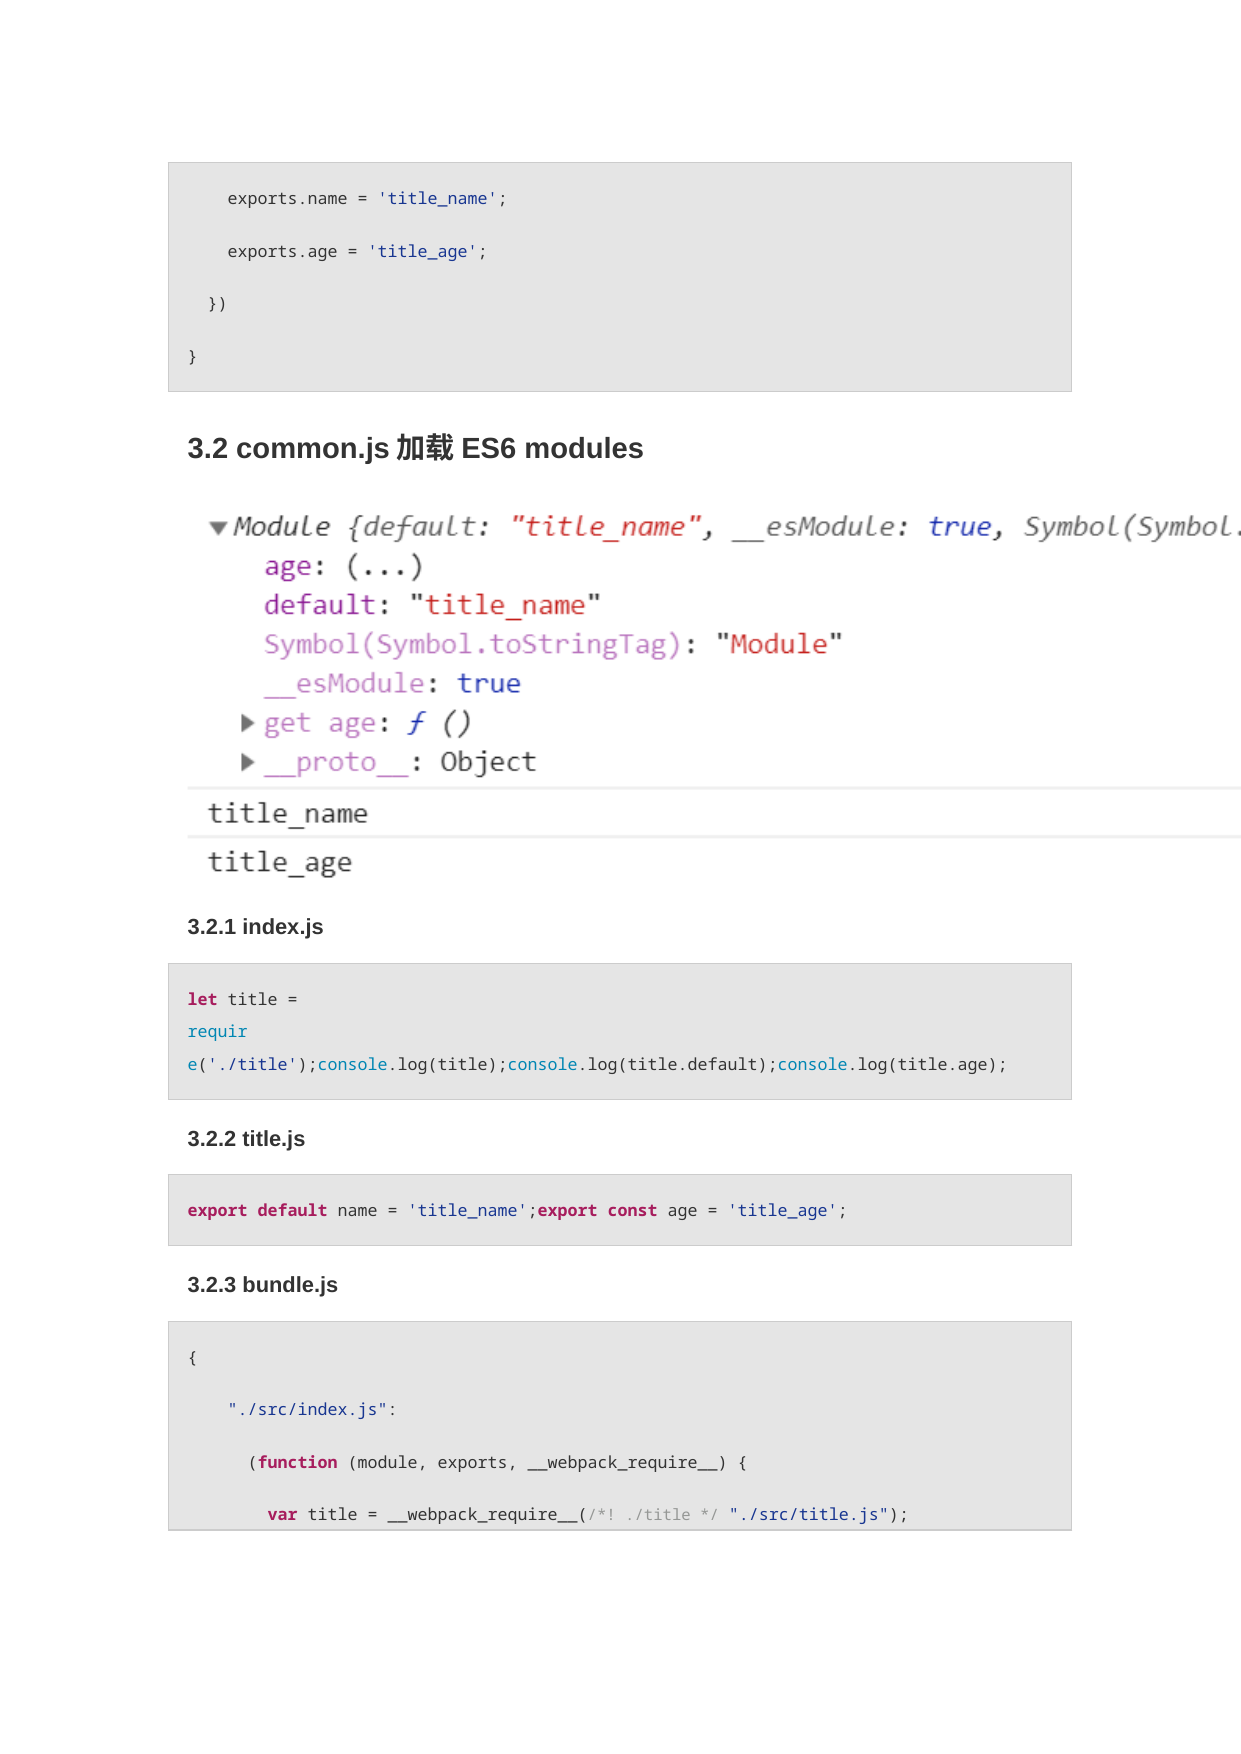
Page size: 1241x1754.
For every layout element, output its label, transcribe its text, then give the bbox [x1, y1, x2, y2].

subtitle 3.2.3 bundle.js [187, 1268, 1053, 1301]
text "./src/index.js": [169, 1373, 1071, 1426]
subtitle 3.2.2 title.js [187, 1122, 1053, 1154]
text exports.name = 'title_name'; [169, 163, 1071, 214]
text }) [169, 267, 1071, 319]
text export default name = 'title_name';export const age = 'title_age'; [169, 1175, 1071, 1245]
text exports.age = 'title_age'; [169, 214, 1071, 267]
text { [169, 1322, 1071, 1373]
picture [187, 503, 1241, 884]
text } [169, 319, 1071, 391]
text var title = __webpack_require__(/*! ./title */ "./src/title.js"); [169, 1478, 1071, 1529]
text let title = require('./title');console.log(title);console.log(title.default);console.log(title.age); [169, 964, 1071, 1099]
subtitle 3.2.1 index.js [187, 910, 1053, 943]
subtitle 3.2 common.js加载 ES6 modules [187, 413, 1053, 478]
text (function (module, exports, __webpack_require__) { [169, 1426, 1071, 1478]
